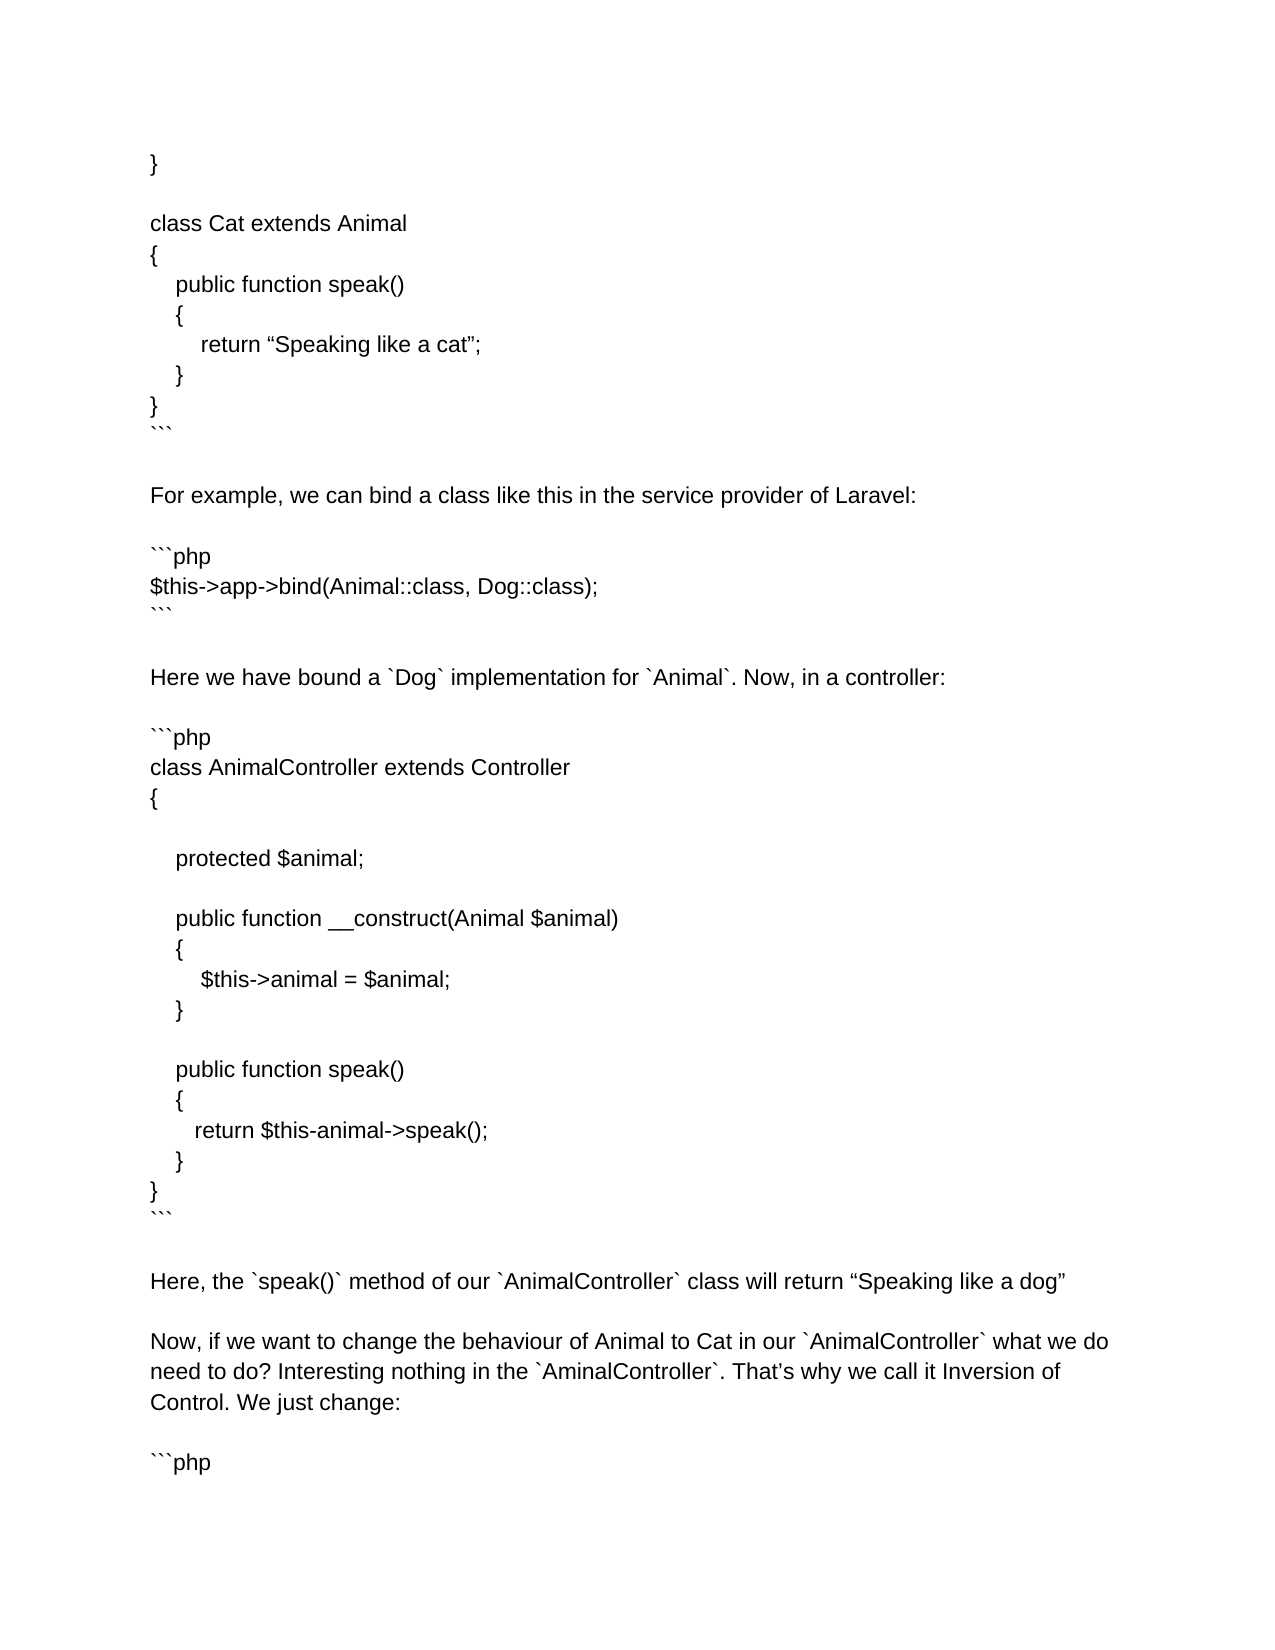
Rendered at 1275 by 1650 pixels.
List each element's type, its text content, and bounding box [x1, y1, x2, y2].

text $this->app->bind(Animal::class, Dog::class); [150, 573, 1125, 599]
text public function __construct(Animal $animal) [150, 905, 1125, 932]
text public function speak() [150, 271, 1125, 297]
text } [150, 150, 1125, 176]
text { [150, 935, 1125, 962]
text ```php [150, 724, 1125, 750]
text class AnimalController extends Controller [150, 754, 1125, 781]
text ``` [150, 422, 1125, 448]
text ```php [150, 1449, 1125, 1475]
text } [150, 392, 1125, 418]
text { [150, 301, 1125, 327]
text ```php [150, 543, 1125, 569]
text } [150, 1147, 1125, 1173]
text } [150, 1177, 1125, 1203]
text Now, if we want to change the behaviour of Animal to Cat in our `AnimalController` what we do need to do? Interesting nothing in the `AminalController`. That’s why we call it Inversion of Control. We just change: [150, 1328, 1125, 1415]
text return “Speaking like a cat”; [150, 331, 1125, 358]
text Here, the `speak()` method of our `AnimalController` class will return “Speaking like a dog” [150, 1268, 1125, 1294]
text class Cat extends Animal [150, 210, 1125, 237]
text { [150, 784, 1125, 811]
text public function speak() [150, 1056, 1125, 1083]
text } [150, 996, 1125, 1022]
text ``` [150, 603, 1125, 629]
text protected $animal; [150, 845, 1125, 871]
text { [150, 1086, 1125, 1113]
text Here we have bound a `Dog` implementation for `Animal`. Now, in a controller: [150, 663, 1125, 690]
text { [150, 241, 1125, 267]
text } [150, 361, 1125, 388]
text For example, we can bind a class like this in the service provider of Laravel: [150, 482, 1125, 509]
text $this->animal = $animal; [150, 966, 1125, 992]
text return $this-animal->speak(); [150, 1117, 1125, 1143]
text ``` [150, 1207, 1125, 1234]
